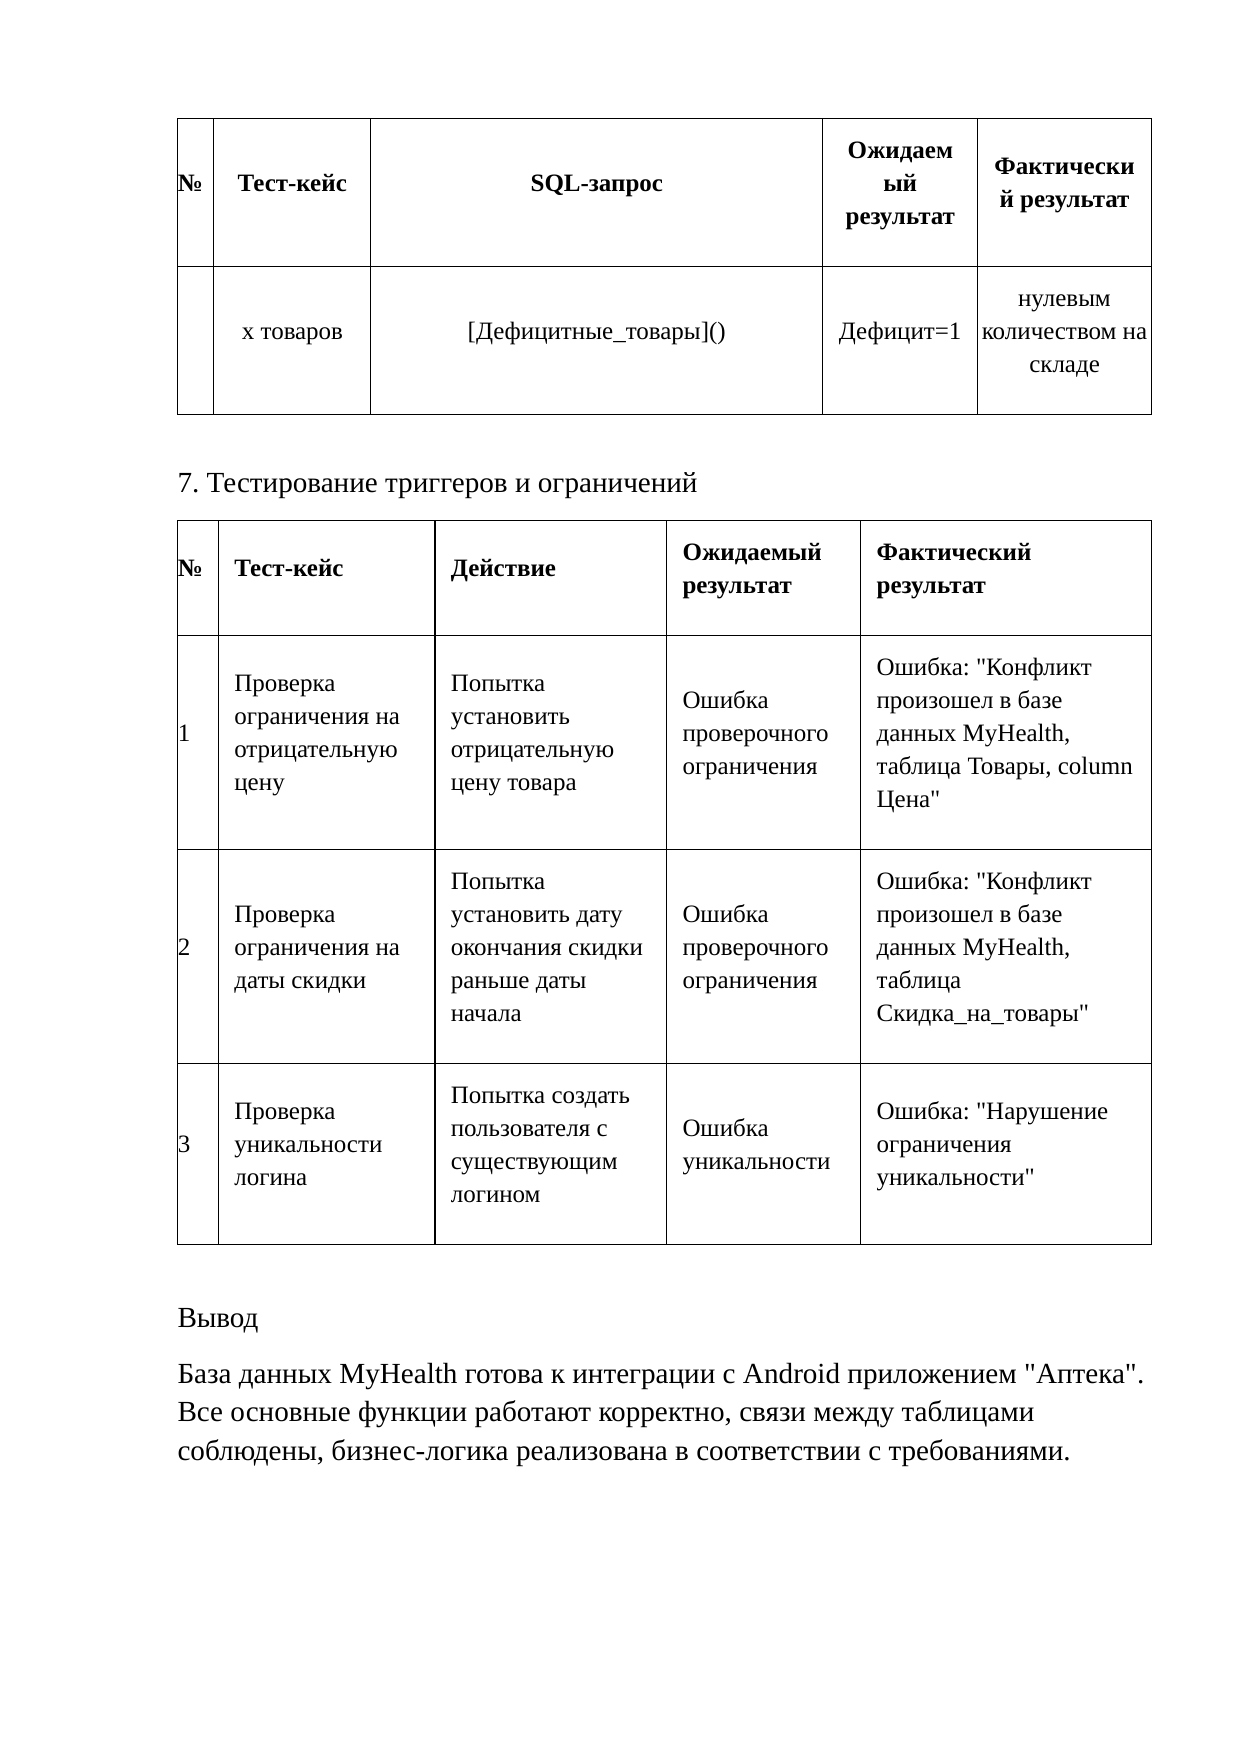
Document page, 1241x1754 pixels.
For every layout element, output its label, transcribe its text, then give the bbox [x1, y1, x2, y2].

table_cell 3 [178, 267, 213, 414]
table_header SQL-запрос [371, 119, 822, 266]
table_cell Проверка уникальности логина [219, 1064, 434, 1244]
table_cell Возвращает товары с Дефицит=1 [823, 267, 977, 414]
table_cell Попытка создать пользователя с существующим логином [436, 1064, 666, 1244]
table_header Действие [436, 521, 666, 635]
table_cell Ошибка проверочного ограничения [667, 636, 860, 849]
table_header № [178, 521, 218, 635]
table_cell Ошибка: "Нарушение ограничения уникальности" [861, 1064, 1151, 1244]
table_cell Ошибка проверочного ограничения [667, 850, 860, 1063]
table_header Фактический результат [978, 119, 1151, 266]
table_cell Попытка установить отрицательную цену товара [436, 636, 666, 849]
table_cell Ошибка уникальности [667, 1064, 860, 1244]
table_cell SELECT * FROM dbo.[Дефицитные_товары]() [371, 267, 822, 414]
table_header Тест-кейс [214, 119, 370, 266]
table_cell 3 [178, 1064, 218, 1244]
table_cell Проверка ограничения на даты скидки [219, 850, 434, 1063]
text База данных MyHealth готова к интеграции с Android приложением "Аптека". Все основные функции работают корректно, связи между таблицами соблюдены, бизнес-логика реализована в соответствии с требованиями. [177, 1356, 1152, 1466]
text Вывод [177, 1301, 1152, 1334]
table_cell Ошибка: "Конфликт произошел в базе данных MyHealth, таблица Товары, column Цена" [861, 636, 1151, 849]
table_cell Проверка ограничения на отрицательную цену [219, 636, 434, 849]
table_cell 2 [178, 850, 218, 1063]
table_header № [178, 119, 213, 266]
table_header Ожидаемый результат [667, 521, 860, 635]
table_cell 1 [178, 636, 218, 849]
table_header Ожидаемый результат [823, 119, 977, 266]
table_header Тест-кейс [219, 521, 434, 635]
table_cell Попытка установить дату окончания скидки раньше даты начала [436, 850, 666, 1063]
table_cell Ошибка: "Конфликт произошел в базе данных MyHealth, таблица Скидка_на_товары" [861, 850, 1151, 1063]
table_cell Проверка дефицитных товаров [214, 267, 370, 414]
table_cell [978, 267, 1151, 414]
text 7. Тестирование триггеров и ограничений [177, 465, 1152, 498]
table_header Фактический результат [861, 521, 1151, 635]
